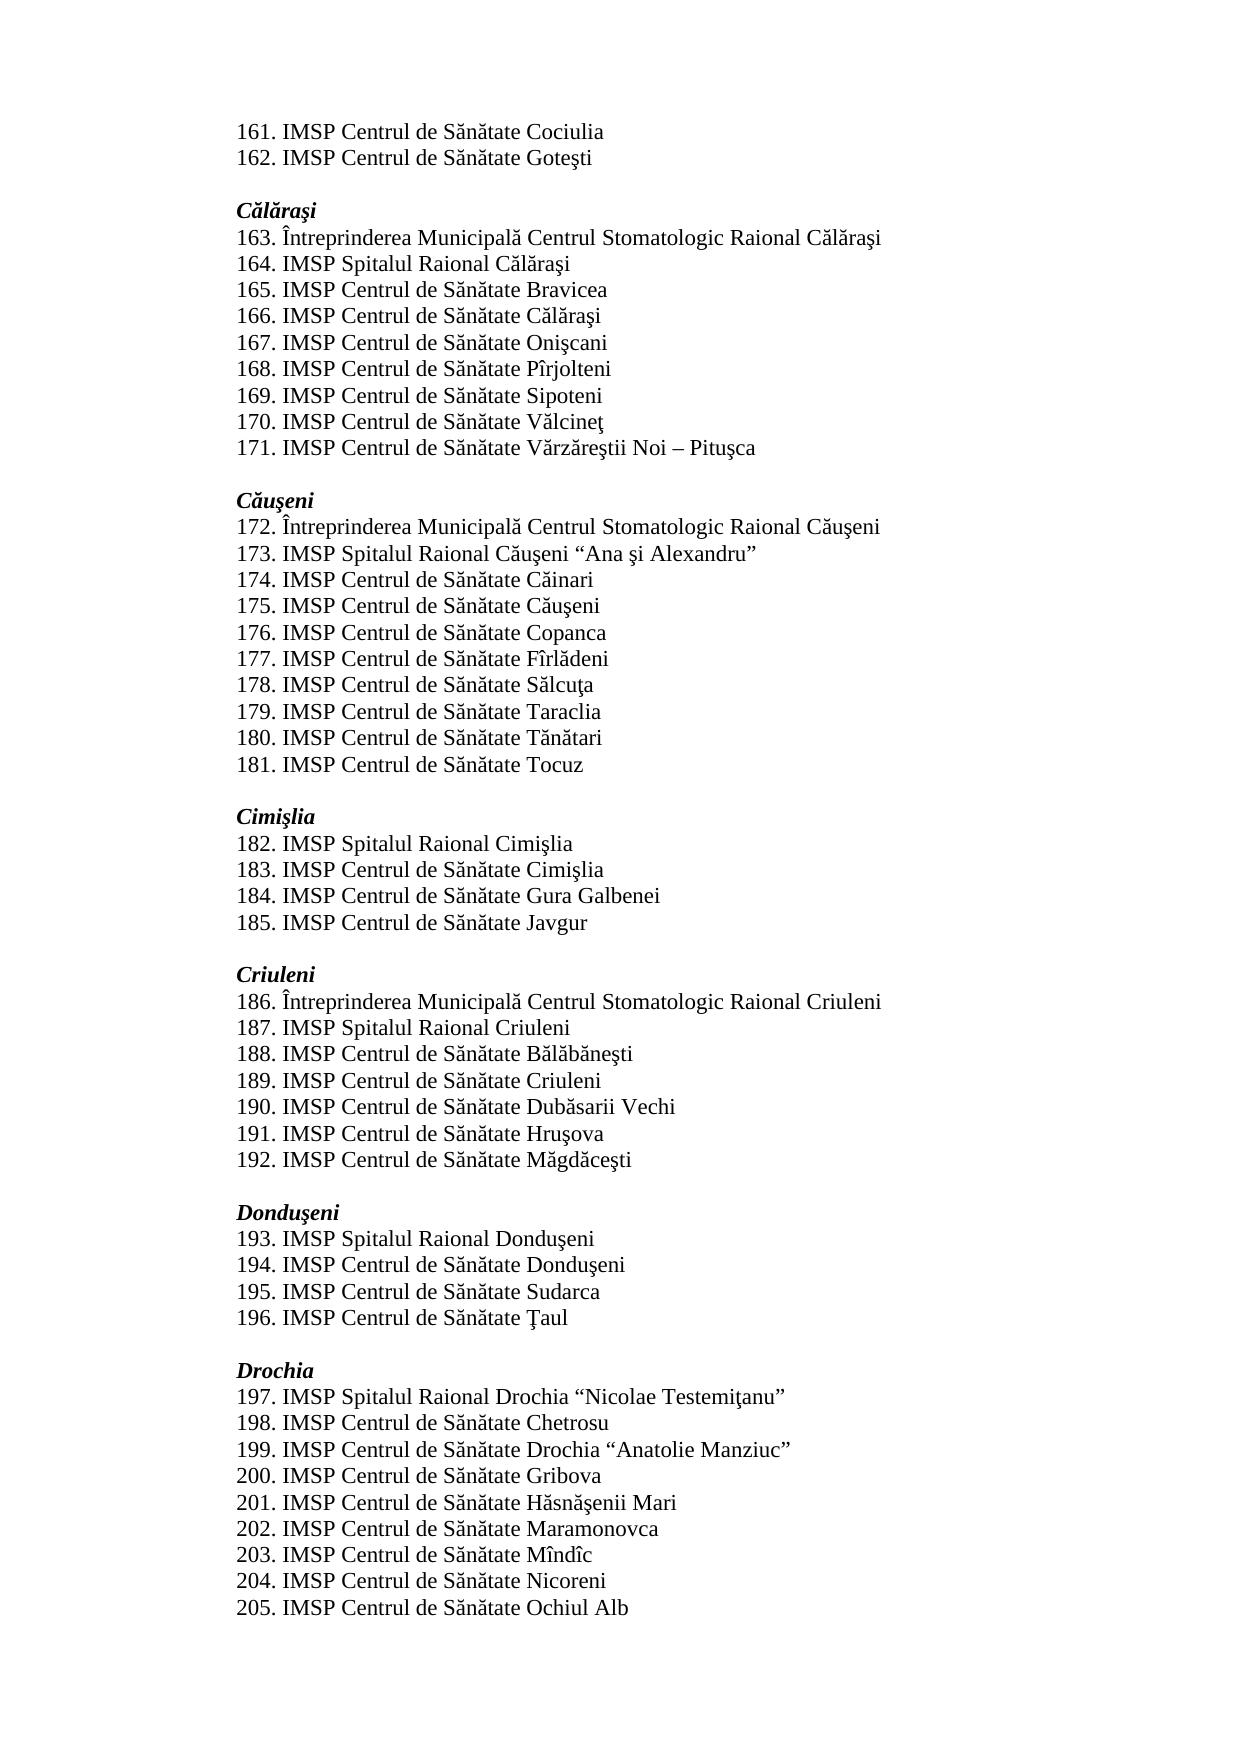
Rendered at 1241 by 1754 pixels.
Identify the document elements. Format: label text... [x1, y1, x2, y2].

text 169. IMSP Centrul de Sănătate Sipoteni [177, 382, 1152, 408]
text 165. IMSP Centrul de Sănătate Bravicea [177, 276, 1152, 303]
text 198. IMSP Centrul de Sănătate Chetrosu [177, 1409, 1152, 1436]
text Cimişlia [177, 803, 1152, 830]
text 161. IMSP Centrul de Sănătate Cociulia [177, 118, 1152, 144]
text 199. IMSP Centrul de Sănătate Drochia “Anatolie Manziuc” [177, 1436, 1152, 1462]
text 172. Întreprinderea Municipală Centrul Stomatologic Raional Căuşeni [177, 513, 1152, 540]
text 179. IMSP Centrul de Sănătate Taraclia [177, 698, 1152, 724]
text 200. IMSP Centrul de Sănătate Gribova [177, 1462, 1152, 1488]
text 163. Întreprinderea Municipală Centrul Stomatologic Raional Călăraşi [177, 223, 1152, 250]
text 166. IMSP Centrul de Sănătate Călăraşi [177, 303, 1152, 329]
text 167. IMSP Centrul de Sănătate Onişcani [177, 329, 1152, 355]
text 170. IMSP Centrul de Sănătate Vălcineţ [177, 408, 1152, 434]
text 177. IMSP Centrul de Sănătate Fîrlădeni [177, 645, 1152, 672]
text 194. IMSP Centrul de Sănătate Donduşeni [177, 1251, 1152, 1278]
text 203. IMSP Centrul de Sănătate Mîndîc [177, 1541, 1152, 1568]
text 197. IMSP Spitalul Raional Drochia “Nicolae Testemiţanu” [177, 1383, 1152, 1409]
text 176. IMSP Centrul de Sănătate Copanca [177, 619, 1152, 645]
text 164. IMSP Spitalul Raional Călăraşi [177, 250, 1152, 276]
text 178. IMSP Centrul de Sănătate Sălcuţa [177, 672, 1152, 698]
text 173. IMSP Spitalul Raional Căuşeni “Ana şi Alexandru” [177, 540, 1152, 566]
text 181. IMSP Centrul de Sănătate Tocuz [177, 751, 1152, 777]
text 192. IMSP Centrul de Sănătate Măgdăceşti [177, 1146, 1152, 1172]
text 182. IMSP Spitalul Raional Cimişlia [177, 830, 1152, 856]
text 193. IMSP Spitalul Raional Donduşeni [177, 1225, 1152, 1251]
text 186. Întreprinderea Municipală Centrul Stomatologic Raional Criuleni [177, 988, 1152, 1014]
text 175. IMSP Centrul de Sănătate Căuşeni [177, 592, 1152, 619]
text 187. IMSP Spitalul Raional Criuleni [177, 1014, 1152, 1041]
text 201. IMSP Centrul de Sănătate Hăsnăşenii Mari [177, 1488, 1152, 1515]
text 196. IMSP Centrul de Sănătate Ţaul [177, 1304, 1152, 1330]
text 183. IMSP Centrul de Sănătate Cimişlia [177, 856, 1152, 882]
text 174. IMSP Centrul de Sănătate Căinari [177, 566, 1152, 592]
text 184. IMSP Centrul de Sănătate Gura Galbenei [177, 882, 1152, 909]
text 185. IMSP Centrul de Sănătate Javgur [177, 909, 1152, 935]
text 190. IMSP Centrul de Sănătate Dubăsarii Vechi [177, 1093, 1152, 1119]
text Călăraşi [177, 197, 1152, 223]
text Criuleni [177, 961, 1152, 988]
text Donduşeni [177, 1199, 1152, 1225]
text 189. IMSP Centrul de Sănătate Criuleni [177, 1067, 1152, 1093]
text 180. IMSP Centrul de Sănătate Tănătari [177, 724, 1152, 751]
text 188. IMSP Centrul de Sănătate Bălăbăneşti [177, 1041, 1152, 1067]
text Drochia [177, 1357, 1152, 1383]
text Căuşeni [177, 487, 1152, 513]
text 204. IMSP Centrul de Sănătate Nicoreni [177, 1568, 1152, 1594]
text 171. IMSP Centrul de Sănătate Vărzăreştii Noi – Pituşca [177, 434, 1152, 461]
text 162. IMSP Centrul de Sănătate Goteşti [177, 144, 1152, 171]
text 168. IMSP Centrul de Sănătate Pîrjolteni [177, 355, 1152, 382]
text 202. IMSP Centrul de Sănătate Maramonovca [177, 1515, 1152, 1541]
text 205. IMSP Centrul de Sănătate Ochiul Alb [177, 1594, 1152, 1620]
text 195. IMSP Centrul de Sănătate Sudarca [177, 1278, 1152, 1304]
text 191. IMSP Centrul de Sănătate Hruşova [177, 1119, 1152, 1146]
